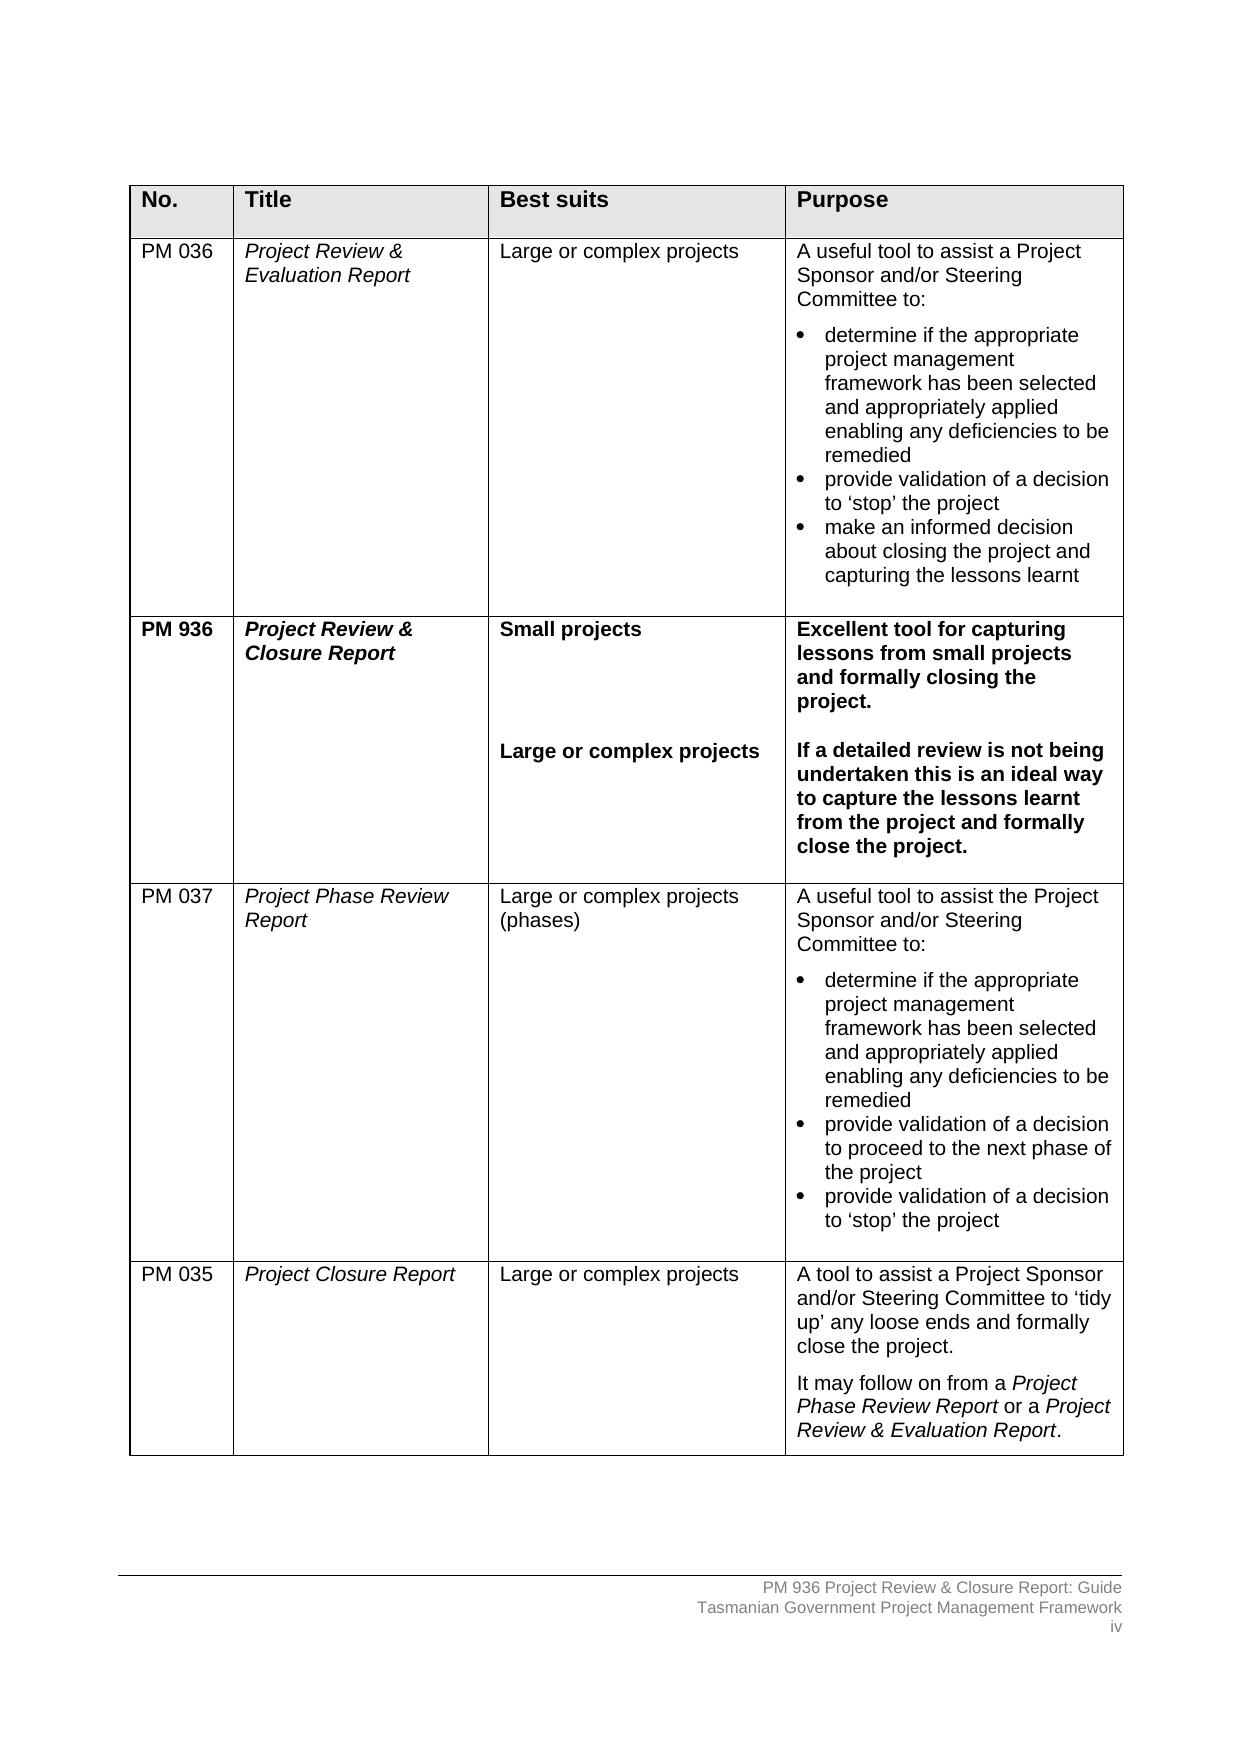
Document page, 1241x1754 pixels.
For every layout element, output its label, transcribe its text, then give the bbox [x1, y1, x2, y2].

table_cell A useful tool to assist a Project Sponsor and/or Steering Committee to: determine if the appropriate project management framework has been selected and appropriately applied enabling any deficiencies to be remedied provide validation of a decision to ‘stop’ the project make an informed decision about closing the project and capturing the lessons learnt [786, 239, 1123, 616]
table_cell Large or complex projects [489, 239, 785, 616]
table_cell Large or complex projects (phases) [489, 884, 785, 1261]
table_header Best suits [489, 186, 785, 237]
table_cell Small projects Large or complex projects [489, 617, 785, 882]
table_cell Excellent tool for capturing lessons from small projects and formally closing the project. If a detailed review is not being undertaken this is an ideal way to capture the lessons learnt from the project and formally close the project. [786, 617, 1123, 882]
table_cell Project Review & Evaluation Report [234, 239, 488, 616]
table_cell PM 035 [131, 1262, 233, 1455]
table_cell Project Review & Closure Report [234, 617, 488, 882]
table_cell A useful tool to assist the Project Sponsor and/or Steering Committee to: determine if the appropriate project management framework has been selected and appropriately applied enabling any deficiencies to be remedied provide validation of a decision to proceed to the next phase of the project provide validation of a decision to ‘stop’ the project [786, 884, 1123, 1261]
table_cell Project Closure Report [234, 1262, 488, 1455]
table_cell Large or complex projects [489, 1262, 785, 1455]
table_cell Project Phase Review Report [234, 884, 488, 1261]
table_cell PM 037 [131, 884, 233, 1261]
table_header No. [131, 186, 233, 237]
table_header Title [234, 186, 488, 237]
table_header Purpose [786, 186, 1123, 237]
table_cell A tool to assist a Project Sponsor and/or Steering Committee to ‘tidy up’ any loose ends and formally close the project. It may follow on from a Project Phase Review Report or a Project Review & Evaluation Report. [786, 1262, 1123, 1455]
table_cell PM 036 [131, 239, 233, 616]
table_cell PM 936 [131, 617, 233, 882]
